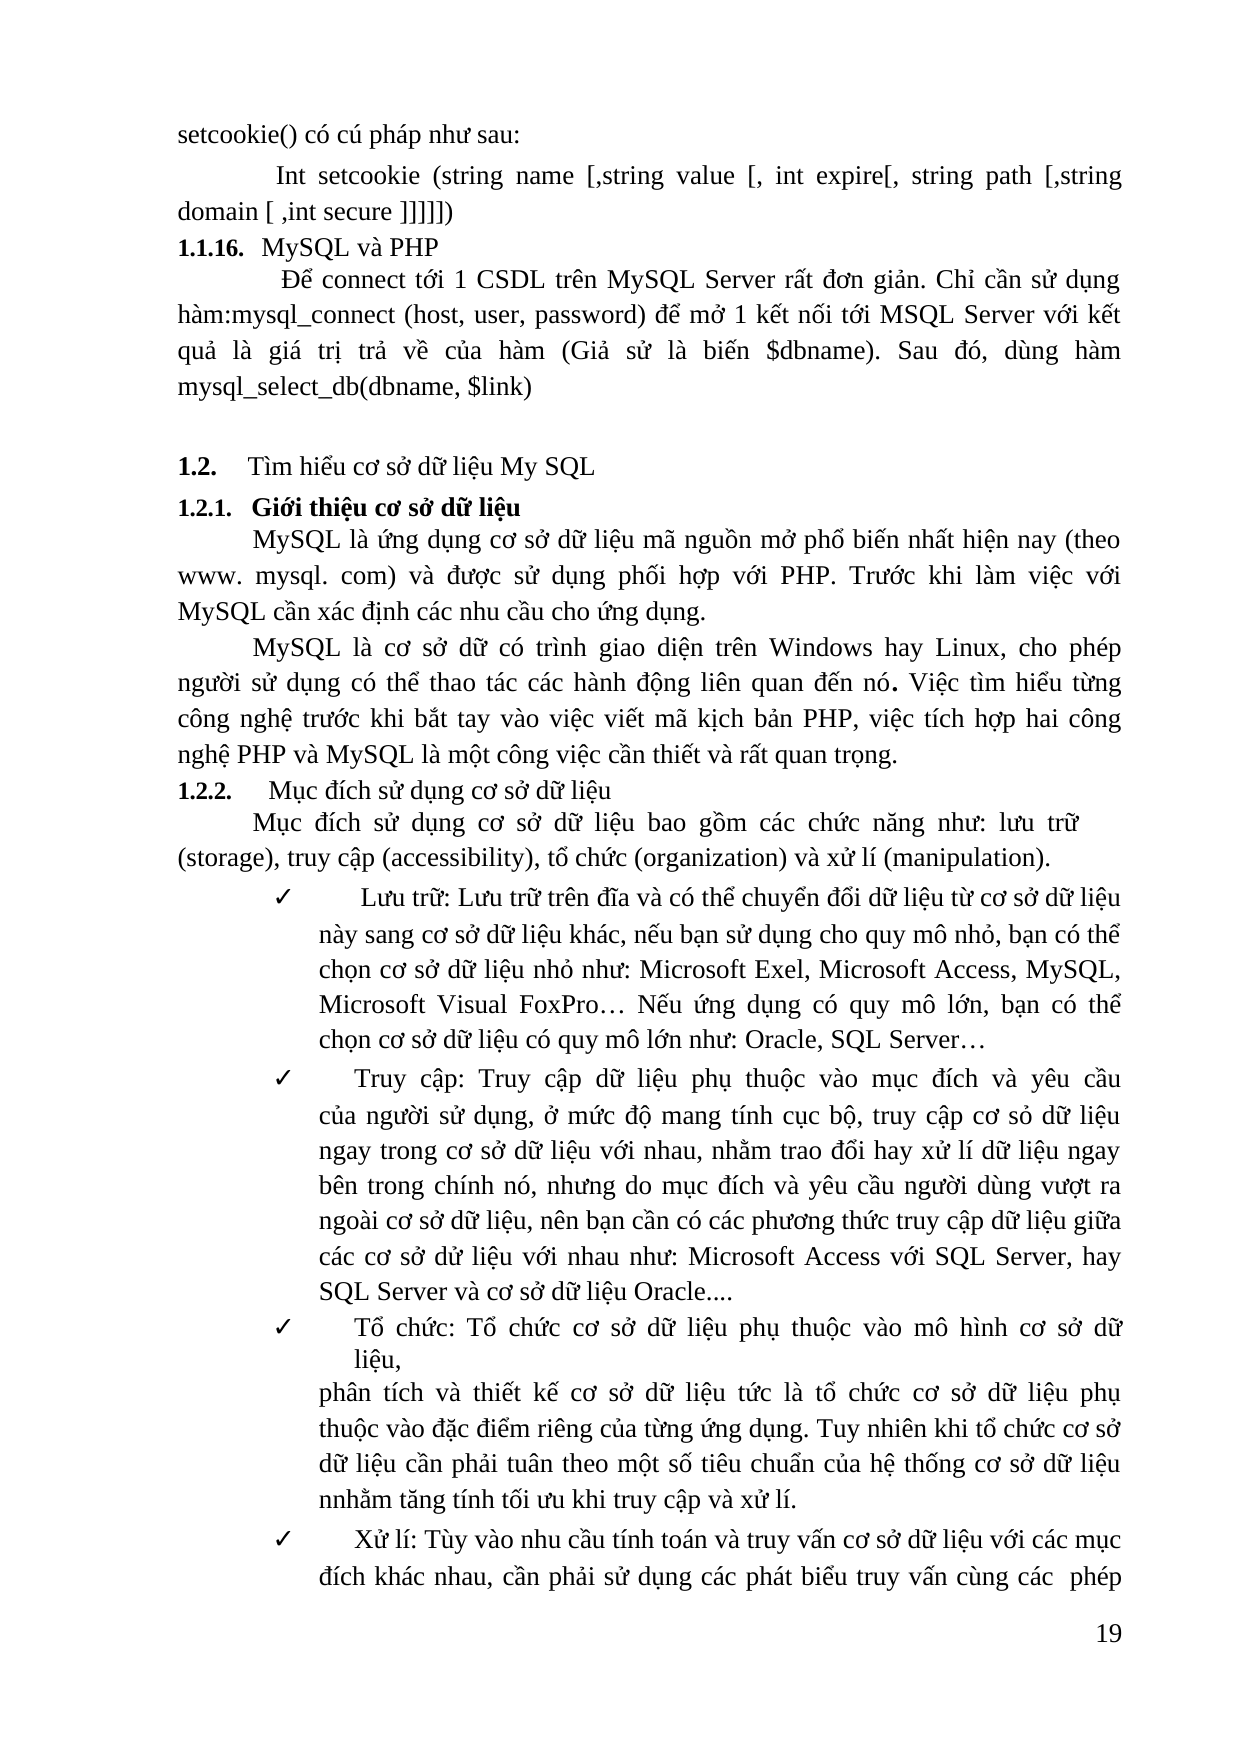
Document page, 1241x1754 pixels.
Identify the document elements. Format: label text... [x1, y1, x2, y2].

list Truy cập: Truy cập dữ liệu phụ thuộc vào mục đích và yêu cầu của người sử dụng, ở mức độ mang tính cục bộ, truy cập cơ sỏ dữ liệu ngay trong cơ sở dữ liệu với nhau, nhằm trao đổi hay xử lí dữ liệu ngay bên trong chính nó, nhưng do mục đích và yêu cầu người dùng vượt ra ngoài cơ sở dữ liệu, nên bạn cần có các phương thức truy cập dữ liệu giữa các cơ sở dử liệu với nhau như: Microsoft Access với SQL Server, hay SQL Server và cơ sở dữ liệu Oracle.... [272, 1058, 1122, 1306]
list Lưu trữ: Lưu trữ trên đĩa và có thể chuyển đổi dữ liệu từ cơ sở dữ liệu này sang cơ sở dữ liệu khác, nếu bạn sử dụng cho quy mô nhỏ, bạn có thể chọn cơ sở dữ liệu nhỏ như: Microsoft Exel, Microsoft Access, MySQL, Microsoft Visual FoxPro… Nếu ứng dụng có quy mô lớn, bạn có thể chọn cơ sở dữ liệu có quy mô lớn như: Oracle, SQL Server… [272, 877, 1122, 1054]
text Để connect tới 1 CSDL trên MySQL Server rất đơn giản. Chỉ cần sử dụng hàm:mysql_connect (host, user, password) để mở 1 kết nối tới MSQL Server với kết quả là giá trị trả về của hàm (Giả sử là biến $dbname). Sau đó, dùng hàm mysql_select_db(dbname, $link) [177, 263, 1122, 401]
text MySQL là cơ sở dữ có trình giao diện trên Windows hay Linux, cho phép người sử dụng có thể thao tác các hành động liên quan đến nó. Việc tìm hiểu từng công nghệ trước khi bắt tay vào việc viết mã kịch bản PHP, việc tích hợp hai công nghệ PHP và MySQL là một công việc cần thiết và rất quan trọng. [177, 631, 1122, 769]
list Giới thiệu cơ sở dữ liệu [177, 491, 1122, 523]
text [177, 118, 1122, 149]
list Tổ chức: Tổ chức cơ sở dữ liệu phụ thuộc vào mô hình cơ sở dữ liệu, [272, 1310, 1122, 1375]
text phân tích và thiết kế cơ sở dữ liệu tức là tổ chức cơ sở dữ liệu phụ thuộc vào đặc điểm riêng của từng ứng dụng. Tuy nhiên khi tổ chức cơ sở dữ liệu cần phải tuân theo một số tiêu chuẩn của hệ thống cơ sở dữ liệu nnhằm tăng tính tối ưu khi truy cập và xử lí. [319, 1376, 1122, 1514]
text Mục đích sử dụng cơ sở dữ liệu bao gồm các chức năng như: lưu trữ (storage), truy cập (accessibility), tổ chức (organization) và xử lí (manipulation). [177, 806, 1079, 872]
subtitle MySQL và PHP [177, 231, 1122, 262]
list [272, 1519, 1122, 1591]
text Int setcookie (string name [,string value [, int expire[, string path [,string domain [ ,int secure ]]]]]) [177, 159, 1122, 226]
text MySQL là ứng dụng cơ sở dữ liệu mã nguồn mở phổ biến nhất hiện nay (theo www. mysql. com) và được sử dụng phối hợp với PHP. Trước khi làm việc với MySQL cần xác định các nhu cầu cho ứng dụng. [177, 523, 1122, 626]
subtitle Tìm hiểu cơ sở dữ liệu My SQL [177, 450, 1122, 482]
subtitle Mục đích sử dụng cơ sở dữ liệu [177, 774, 1122, 805]
